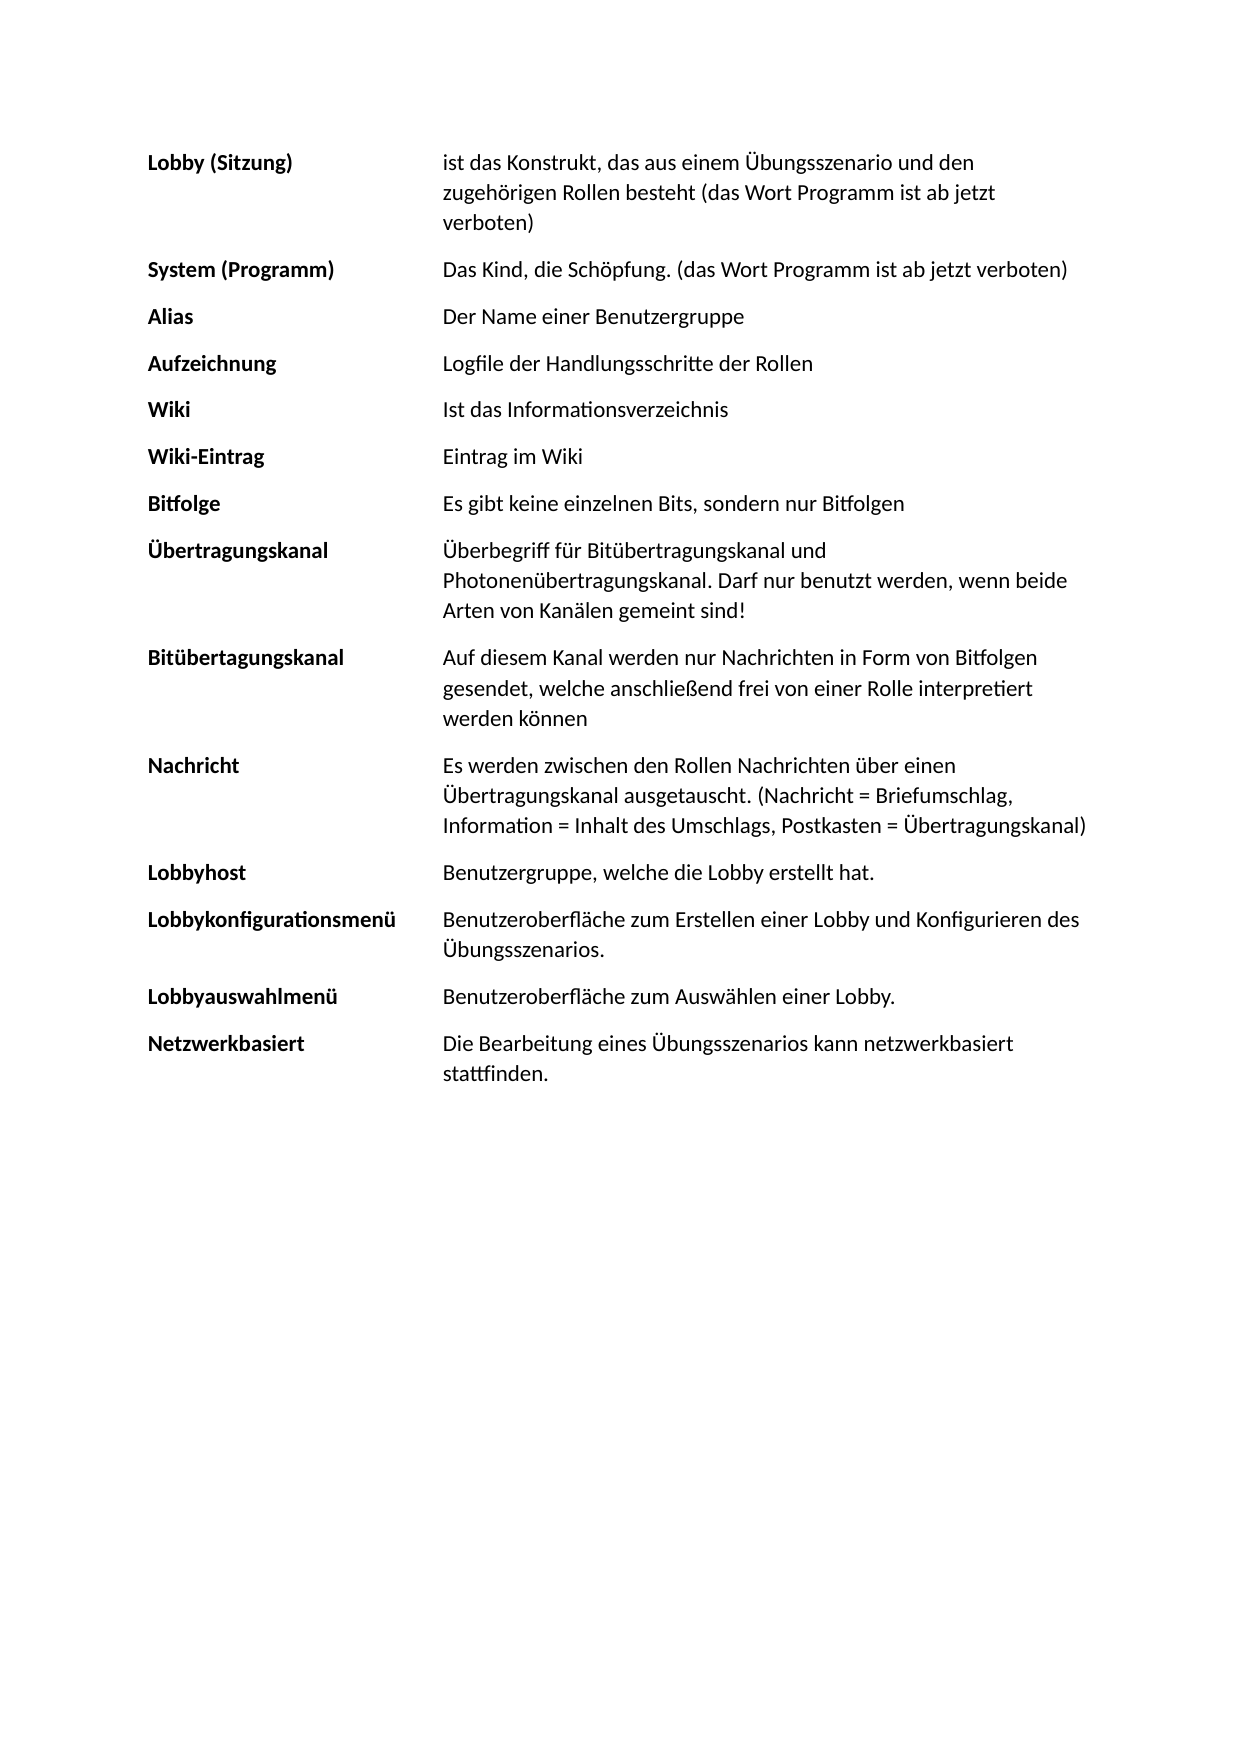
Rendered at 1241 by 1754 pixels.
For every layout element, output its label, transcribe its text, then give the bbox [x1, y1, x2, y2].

text Bitfolge Es gibt keine einzelnen Bits, sondern nur Bitfolgen [148, 489, 1093, 517]
text Lobbyauswahlmenü Benutzeroberfläche zum Auswählen einer Lobby. [148, 982, 1093, 1010]
text Lobbykonfigurationsmenü Benutzeroberfläche zum Erstellen einer Lobby und Konfigurieren des Übungsszenarios. [148, 905, 1093, 963]
text Bitübertagungskanal Auf diesem Kanal werden nur Nachrichten in Form von Bitfolgen gesendet, welche anschließend frei von einer Rolle interpretiert werden können [148, 643, 1093, 732]
text Wiki Ist das Informationsverzeichnis [148, 396, 1093, 423]
text System (Programm) Das Kind, die Schöpfung. (das Wort Programm ist ab jetzt verboten) [148, 255, 1093, 283]
text Aufzeichnung Logfile der Handlungsschritte der Rollen [148, 349, 1093, 377]
text Lobby (Sitzung) ist das Konstrukt, das aus einem Übungsszenario und den zugehörigen Rollen besteht (das Wort Programm ist ab jetzt verboten) [148, 148, 1093, 236]
text Alias Der Name einer Benutzergruppe [148, 302, 1093, 330]
text Wiki-Eintrag Eintrag im Wiki [148, 442, 1093, 470]
text Nachricht Es werden zwischen den Rollen Nachrichten über einen Übertragungskanal ausgetauscht. (Nachricht = Briefumschlag, Information = Inhalt des Umschlags, Postkasten = Übertragungskanal) [148, 751, 1093, 839]
text Übertragungskanal Überbegriff für Bitübertragungskanal und Photonenübertragungskanal. Darf nur benutzt werden, wenn beide Arten von Kanälen gemeint sind! [148, 536, 1093, 624]
text Lobbyhost Benutzergruppe, welche die Lobby erstellt hat. [148, 858, 1093, 886]
text Netzwerkbasiert Die Bearbeitung eines Übungsszenarios kann netzwerkbasiert stattfinden. [148, 1029, 1093, 1087]
